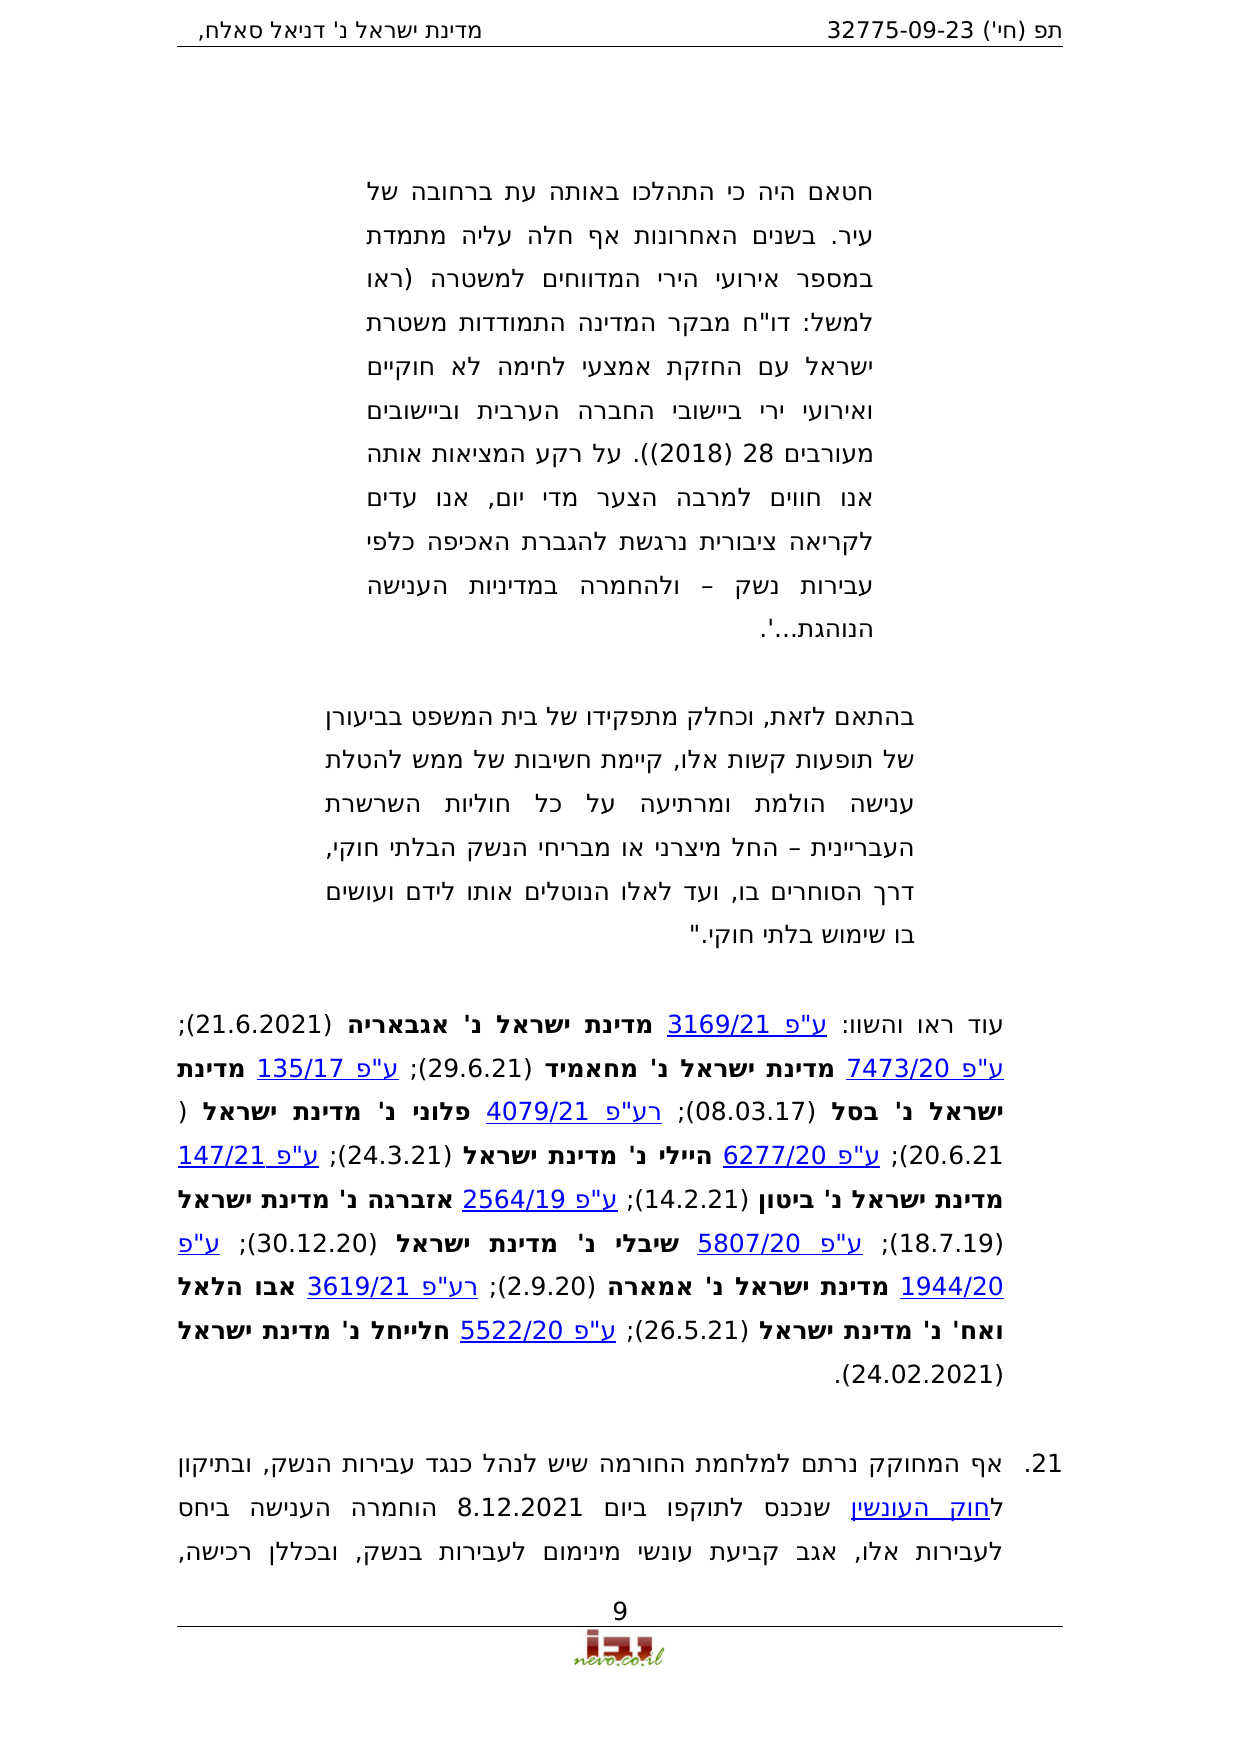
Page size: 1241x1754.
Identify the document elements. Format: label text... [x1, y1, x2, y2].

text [366, 177, 933, 644]
text עוד ראו והשוו: ע"פ 3169/21 מדינת ישראל נ' אגבאריה (21.6.2021); ע"פ 7473/20 מדינת ישראל נ' מחאמיד (29.6.21); ע"פ 135/17 מדינת ישראל נ' בסל (08.03.17); רע"פ 4079/21 פלוני נ' מדינת ישראל (20.6.21); ע"פ 6277/20 היילי נ' מדינת ישראל (24.3.21); ע"פ 147/21 מדינת ישראל נ' ביטון (14.2.21); ע"פ 2564/19 אזברגה נ' מדינת ישראל (18.7.19); ע"פ 5807/20 שיבלי נ' מדינת ישראל (30.12.20); ע"פ 1944/20 מדינת ישראל נ' אמארה (2.9.20); רע"פ 3619/21 אבו הלאל ואח' נ' מדינת ישראל (26.5.21); ע"פ 5522/20 חלייחל נ' מדינת ישראל (24.02.2021). [177, 1010, 1004, 1389]
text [177, 1449, 1063, 1566]
text בהתאם לזאת, וכחלק מתפקידו של בית המשפט בביעורן של תופעות קשות אלו, קיימת חשיבות של ממש להטלת ענישה הולמת ומרתיעה על כל חוליות השרשרת העבריינית – החל מיצרני או מבריחי הנשק הבלתי חוקי, דרך הסוחרים בו, ועד לאלו הנוטלים אותו לידם ועושים בו שימוש בלתי חוקי." [325, 702, 915, 950]
picture [574, 1629, 666, 1667]
